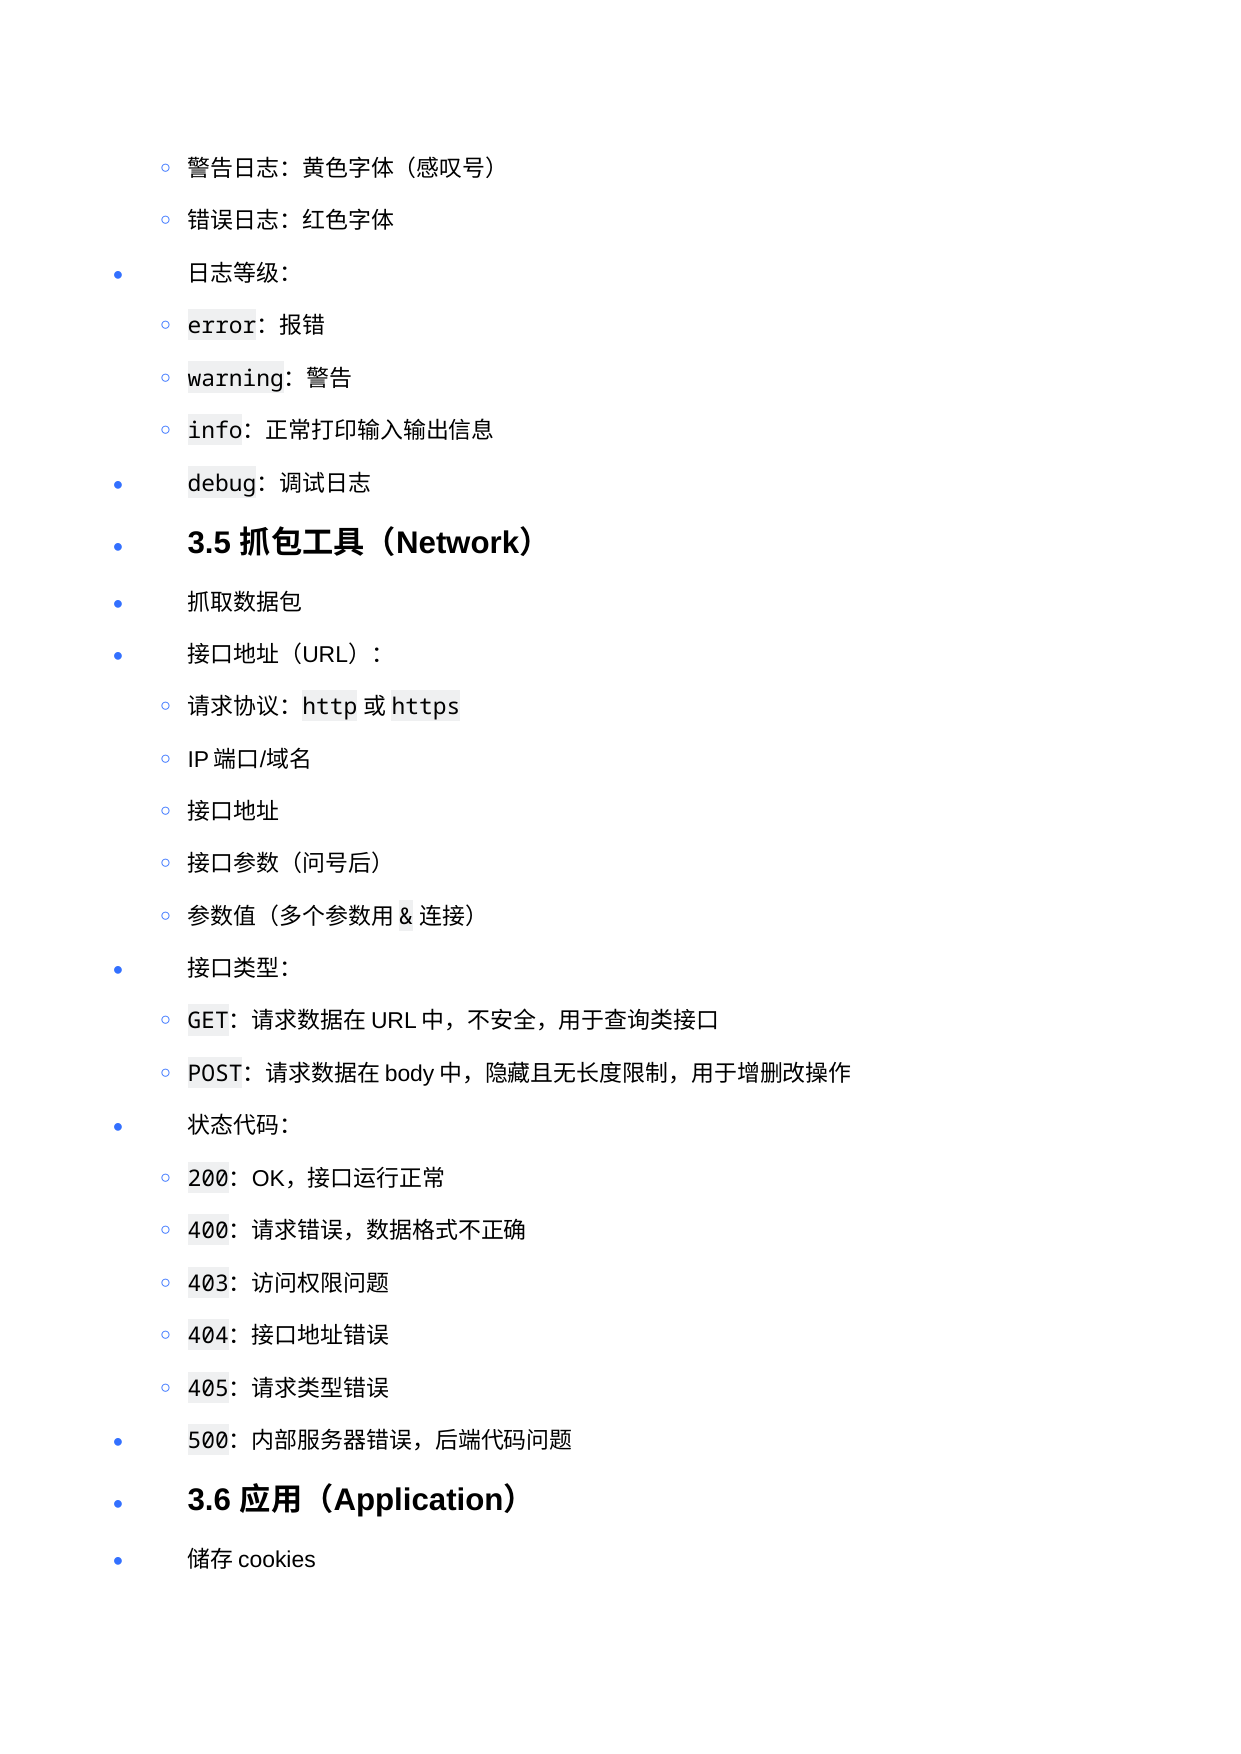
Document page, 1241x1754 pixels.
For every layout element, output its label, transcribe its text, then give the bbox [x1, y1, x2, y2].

list 参数值（多个参数用 & 连接） [160, 897, 1128, 931]
list 接口类型： [112, 950, 1128, 983]
list IP端口/域名 [160, 741, 1128, 774]
list 405：请求类型错误 [160, 1369, 1128, 1403]
list POST：请求数据在body中，隐藏且无长度限制，用于增删改操作 [160, 1055, 1128, 1088]
list warning：警告 [160, 359, 1128, 393]
list 404：接口地址错误 [160, 1317, 1128, 1350]
list 200：OK，接口运行正常 [160, 1159, 1128, 1193]
list 日志等级： [112, 254, 1128, 288]
list 3.5 抓包工具（Network） [112, 517, 1128, 562]
list debug：调试日志 [112, 464, 1128, 498]
list 3.6 应用（Application） [112, 1474, 1128, 1520]
list 接口地址 [160, 793, 1128, 826]
list GET：请求数据在URL中，不安全，用于查询类接口 [160, 1002, 1128, 1036]
list 请求协议：http 或 https [160, 688, 1128, 721]
list 警告日志：黄色字体（感叹号） [160, 150, 1128, 183]
list 400：请求错误，数据格式不正确 [160, 1212, 1128, 1245]
list 错误日志：红色字体 [160, 202, 1128, 236]
list 储存cookies [112, 1541, 1128, 1574]
list error：报错 [160, 307, 1128, 340]
list info：正常打印输入输出信息 [160, 412, 1128, 445]
list 403：访问权限问题 [160, 1264, 1128, 1298]
list 状态代码： [112, 1107, 1128, 1141]
list 抓取数据包 [112, 583, 1128, 617]
list 接口参数（问号后） [160, 845, 1128, 878]
list 接口地址（URL）： [112, 636, 1128, 669]
list 500：内部服务器错误，后端代码问题 [112, 1422, 1128, 1455]
